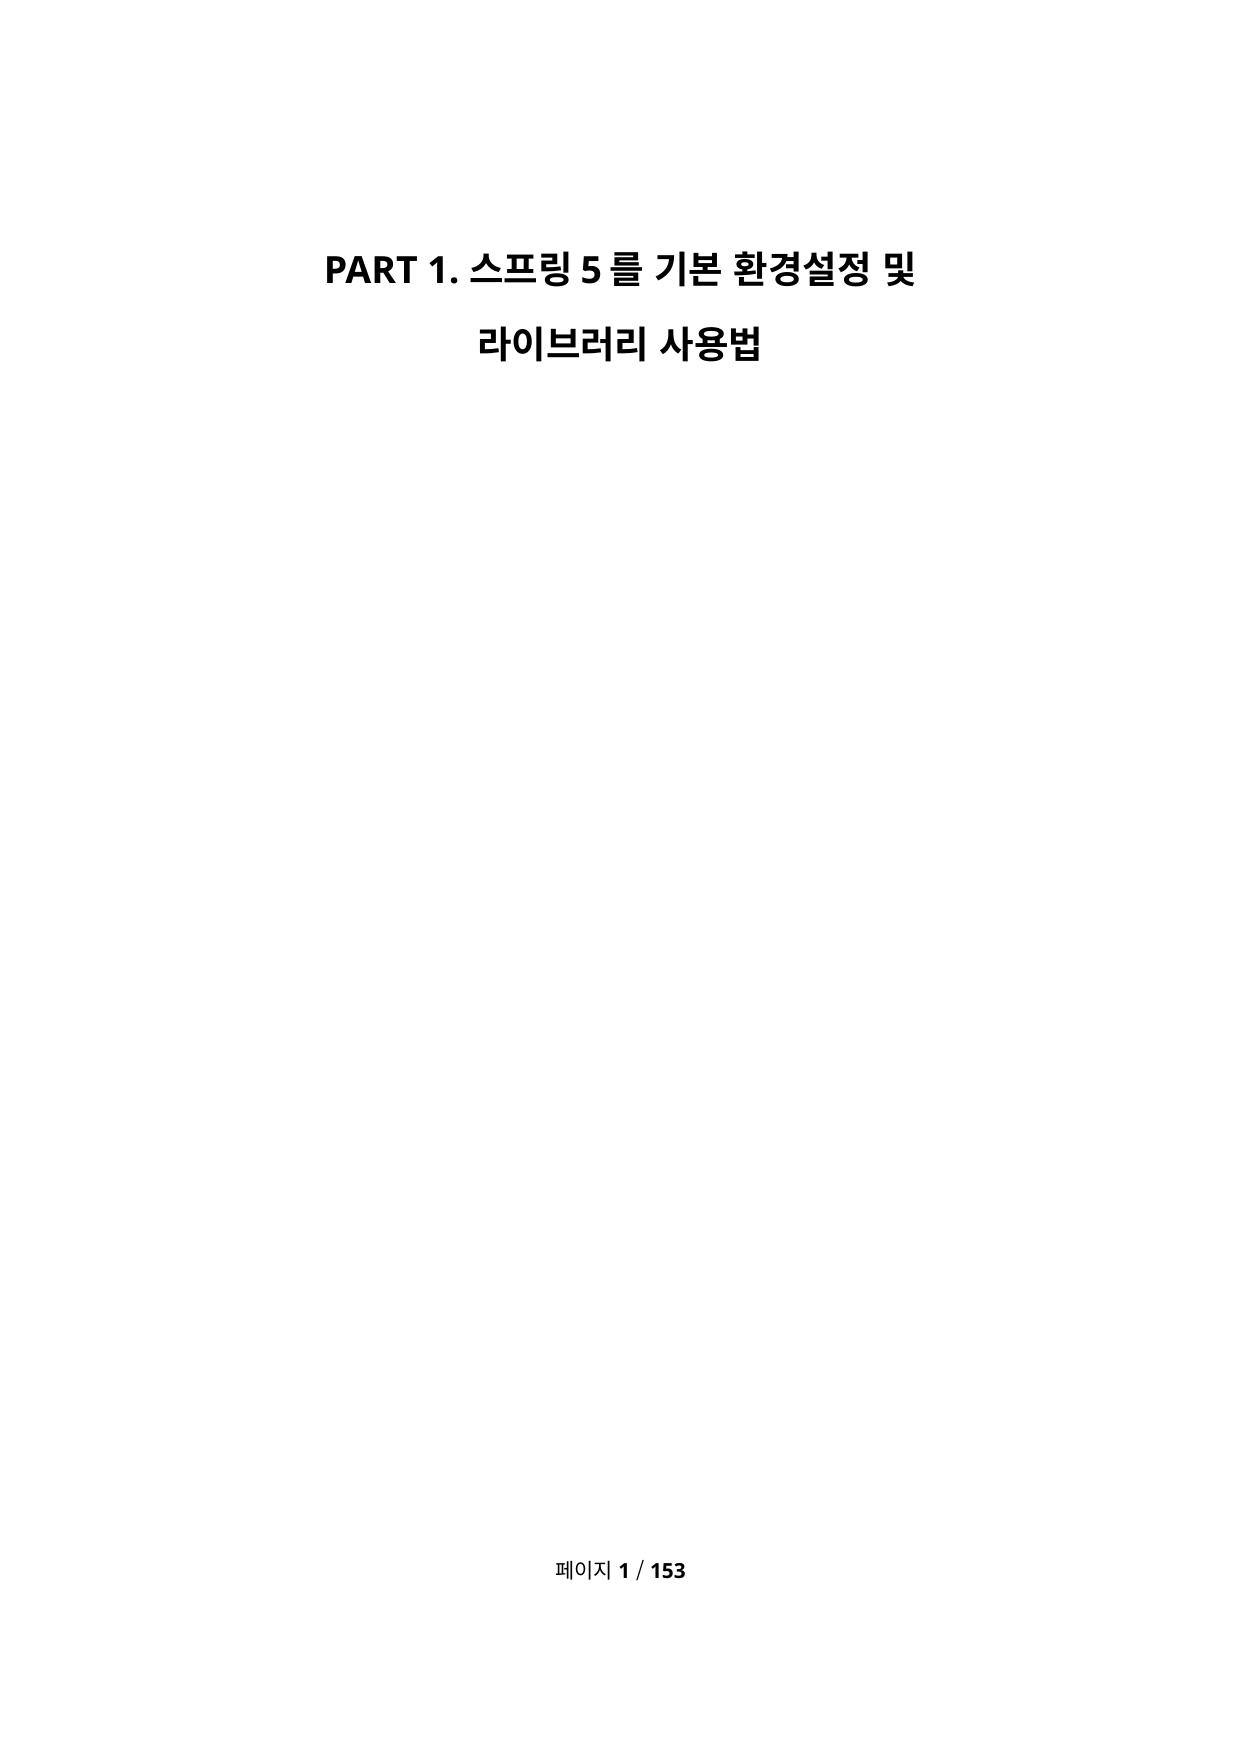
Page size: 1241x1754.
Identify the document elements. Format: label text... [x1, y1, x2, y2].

text 라이브러리 사용법 [150, 315, 1090, 369]
text PART 1. 스프링5를 기본 환경설정 및 [150, 240, 1090, 294]
